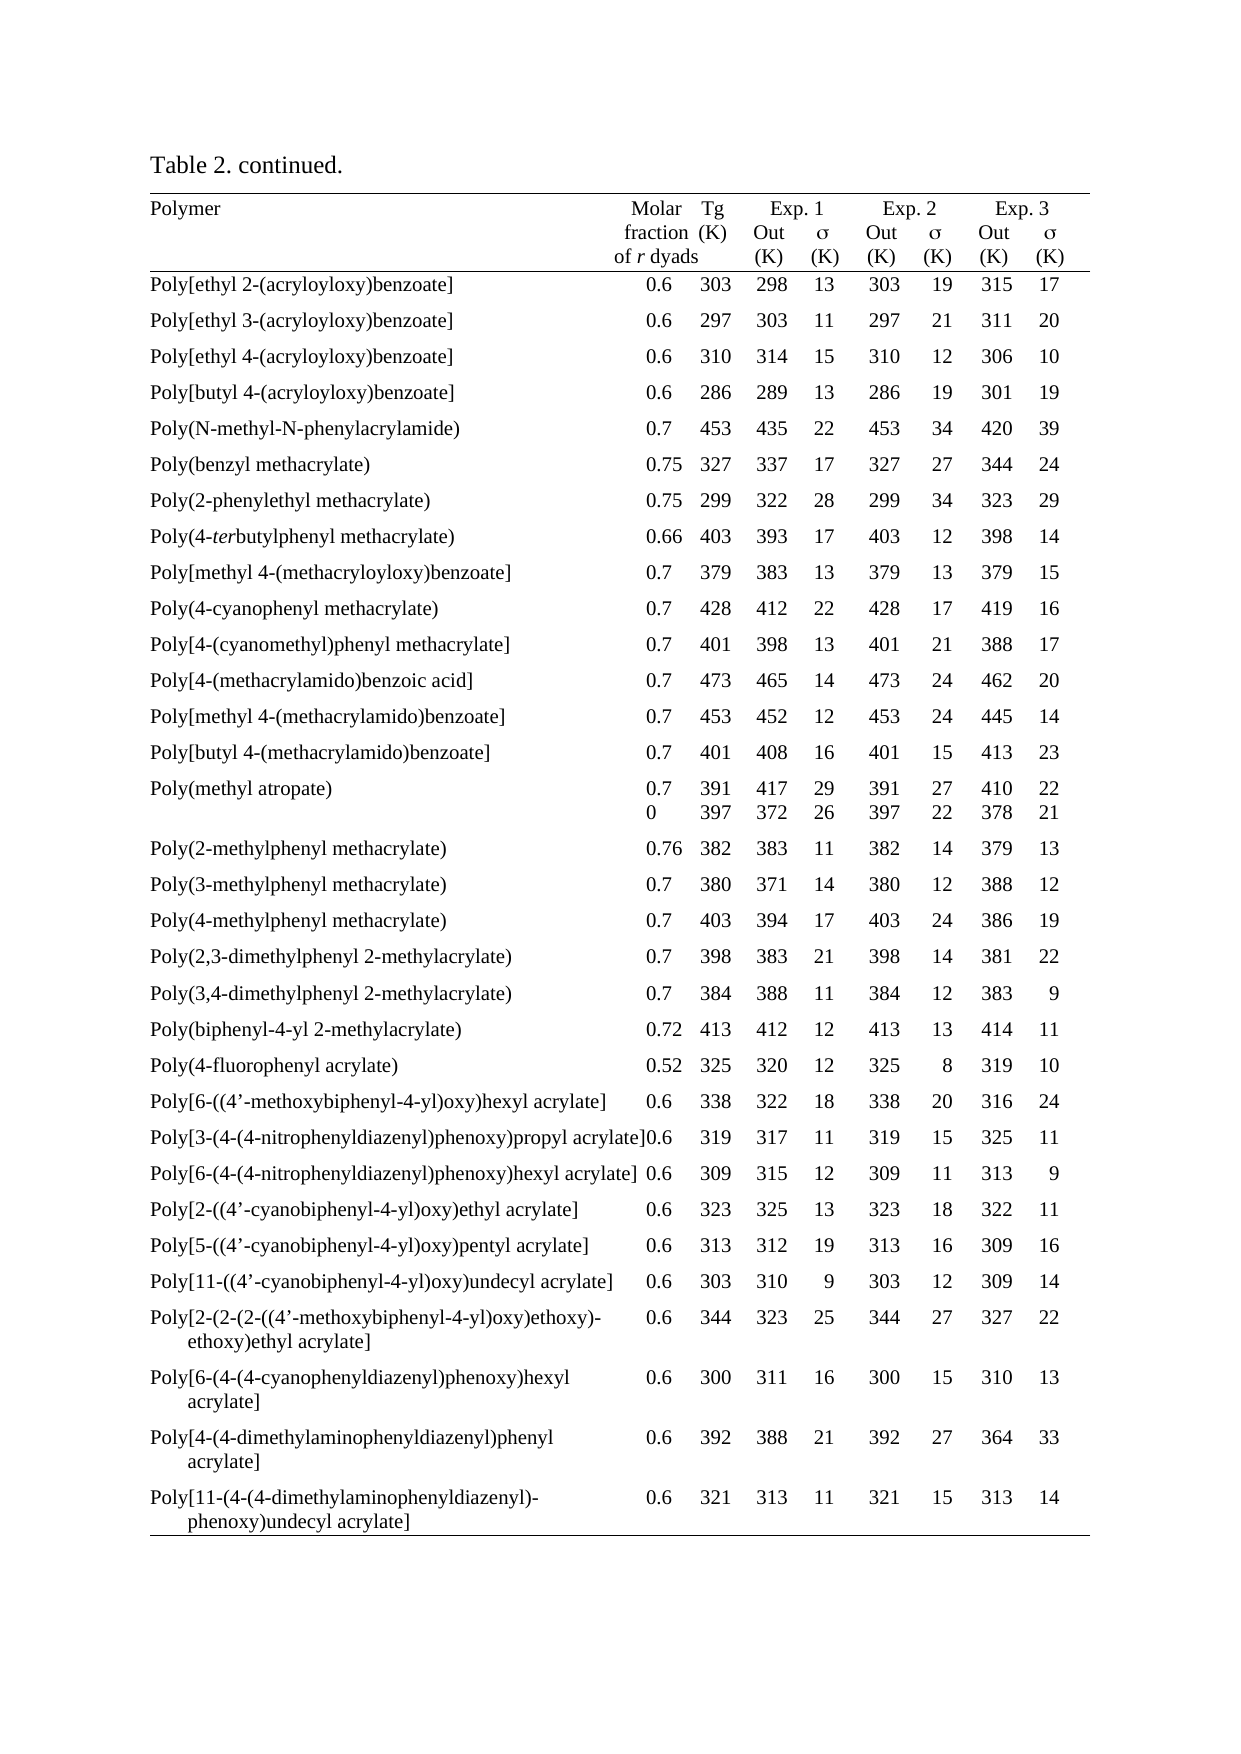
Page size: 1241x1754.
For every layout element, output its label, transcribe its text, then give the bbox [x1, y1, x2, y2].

text Poly(2,3-dimethylphenyl 2-methylacrylate) 0.7 398 383 21 398 14 381 22 [150, 944, 1090, 968]
text 0 397 372 26 397 22 378 21 [150, 800, 1090, 824]
text Poly[11-(4-(4-dimethylaminophenyldiazenyl)- 0.6 321 313 11 321 15 313 14 [150, 1485, 1090, 1509]
text Poly(biphenyl-4-yl 2-methylacrylate) 0.72 413 412 12 413 13 414 11 [150, 1016, 1090, 1041]
text Poly(3-methylphenyl methacrylate) 0.7 380 371 14 380 12 388 12 [150, 872, 1090, 896]
text Poly(3,4-dimethylphenyl 2-methylacrylate) 0.7 384 388 11 384 12 383 9 [150, 980, 1090, 1004]
text Poly[methyl 4-(methacrylamido)benzoate] 0.7 453 452 12 453 24 445 14 [150, 704, 1090, 728]
text Poly[6-(4-(4-cyanophenyldiazenyl)phenoxy)hexyl 0.6 300 311 16 300 15 310 13 [150, 1365, 1090, 1389]
text Poly[5-((4’-cyanobiphenyl-4-yl)oxy)pentyl acrylate] 0.6 313 312 19 313 16 309 16 [150, 1233, 1090, 1257]
text Poly[2-((4’-cyanobiphenyl-4-yl)oxy)ethyl acrylate] 0.6 323 325 13 323 18 322 11 [150, 1197, 1090, 1221]
text Poly[6-(4-(4-nitrophenyldiazenyl)phenoxy)hexyl acrylate] 0.6 309 315 12 309 11 313 9 [150, 1161, 1090, 1185]
text Poly[4-(cyanomethyl)phenyl methacrylate] 0.7 401 398 13 401 21 388 17 [150, 632, 1090, 656]
text Poly(methyl atropate) 0.7 391 417 29 391 27 410 22 [150, 776, 1090, 800]
text Polymer Molar Tg Exp. 1 Exp. 2 Exp. 3 [150, 194, 1090, 220]
text of r dyads (K) (K) (K) (K) (K) (K) [150, 244, 1090, 271]
text Poly[6-((4’-methoxybiphenyl-4-yl)oxy)hexyl acrylate] 0.6 338 322 18 338 20 316 24 [150, 1088, 1090, 1113]
text Poly[3-(4-(4-nitrophenyldiazenyl)phenoxy)propyl acrylate] 0.6 319 317 11 319 15 325 11 [150, 1124, 1090, 1149]
text phenoxy)undecyl acrylate] [150, 1509, 1090, 1535]
text acrylate] [187, 1449, 1090, 1473]
text Poly(4-terbutylphenyl methacrylate) 0.66 403 393 17 403 12 398 14 [150, 524, 1090, 548]
text Poly[2-(2-(2-((4’-methoxybiphenyl-4-yl)oxy)ethoxy)- 0.6 344 323 25 344 27 327 22 [150, 1305, 1090, 1329]
text Poly[butyl 4-(acryloyloxy)benzoate] 0.6 286 289 13 286 19 301 19 [150, 380, 1090, 404]
text Poly(4-cyanophenyl methacrylate) 0.7 428 412 22 428 17 419 16 [150, 596, 1090, 620]
text Poly[ethyl 4-(acryloyloxy)benzoate] 0.6 310 314 15 310 12 306 10 [150, 344, 1090, 368]
text Poly(4-fluorophenyl acrylate) 0.52 325 320 12 325 8 319 10 [150, 1052, 1090, 1077]
text fraction (K) Out  Out  Out  [150, 220, 1090, 244]
text Poly[ethyl 3-(acryloyloxy)benzoate] 0.6 297 303 11 297 21 311 20 [150, 308, 1090, 332]
text Poly[4-(methacrylamido)benzoic acid] 0.7 473 465 14 473 24 462 20 [150, 668, 1090, 692]
text Table 2. continued. [150, 150, 1090, 179]
text ethoxy)ethyl acrylate] [187, 1329, 1090, 1353]
text Poly[ethyl 2-(acryloyloxy)benzoate] 0.6 303 298 13 303 19 315 17 [150, 272, 1090, 296]
text Poly(benzyl methacrylate) 0.75 327 337 17 327 27 344 24 [150, 452, 1090, 476]
text Poly(N-methyl-N-phenylacrylamide) 0.7 453 435 22 453 34 420 39 [150, 416, 1090, 440]
text Poly(4-methylphenyl methacrylate) 0.7 403 394 17 403 24 386 19 [150, 908, 1090, 932]
text Poly[4-(4-dimethylaminophenyldiazenyl)phenyl 0.6 392 388 21 392 27 364 33 [150, 1425, 1090, 1449]
text Poly[methyl 4-(methacryloyloxy)benzoate] 0.7 379 383 13 379 13 379 15 [150, 560, 1090, 584]
text Poly[11-((4’-cyanobiphenyl-4-yl)oxy)undecyl acrylate] 0.6 303 310 9 303 12 309 14 [150, 1269, 1090, 1293]
text Poly[butyl 4-(methacrylamido)benzoate] 0.7 401 408 16 401 15 413 23 [150, 740, 1090, 764]
text acrylate] [187, 1389, 1090, 1413]
text Poly(2-methylphenyl methacrylate) 0.76 382 383 11 382 14 379 13 [150, 836, 1090, 860]
text Poly(2-phenylethyl methacrylate) 0.75 299 322 28 299 34 323 29 [150, 488, 1090, 512]
